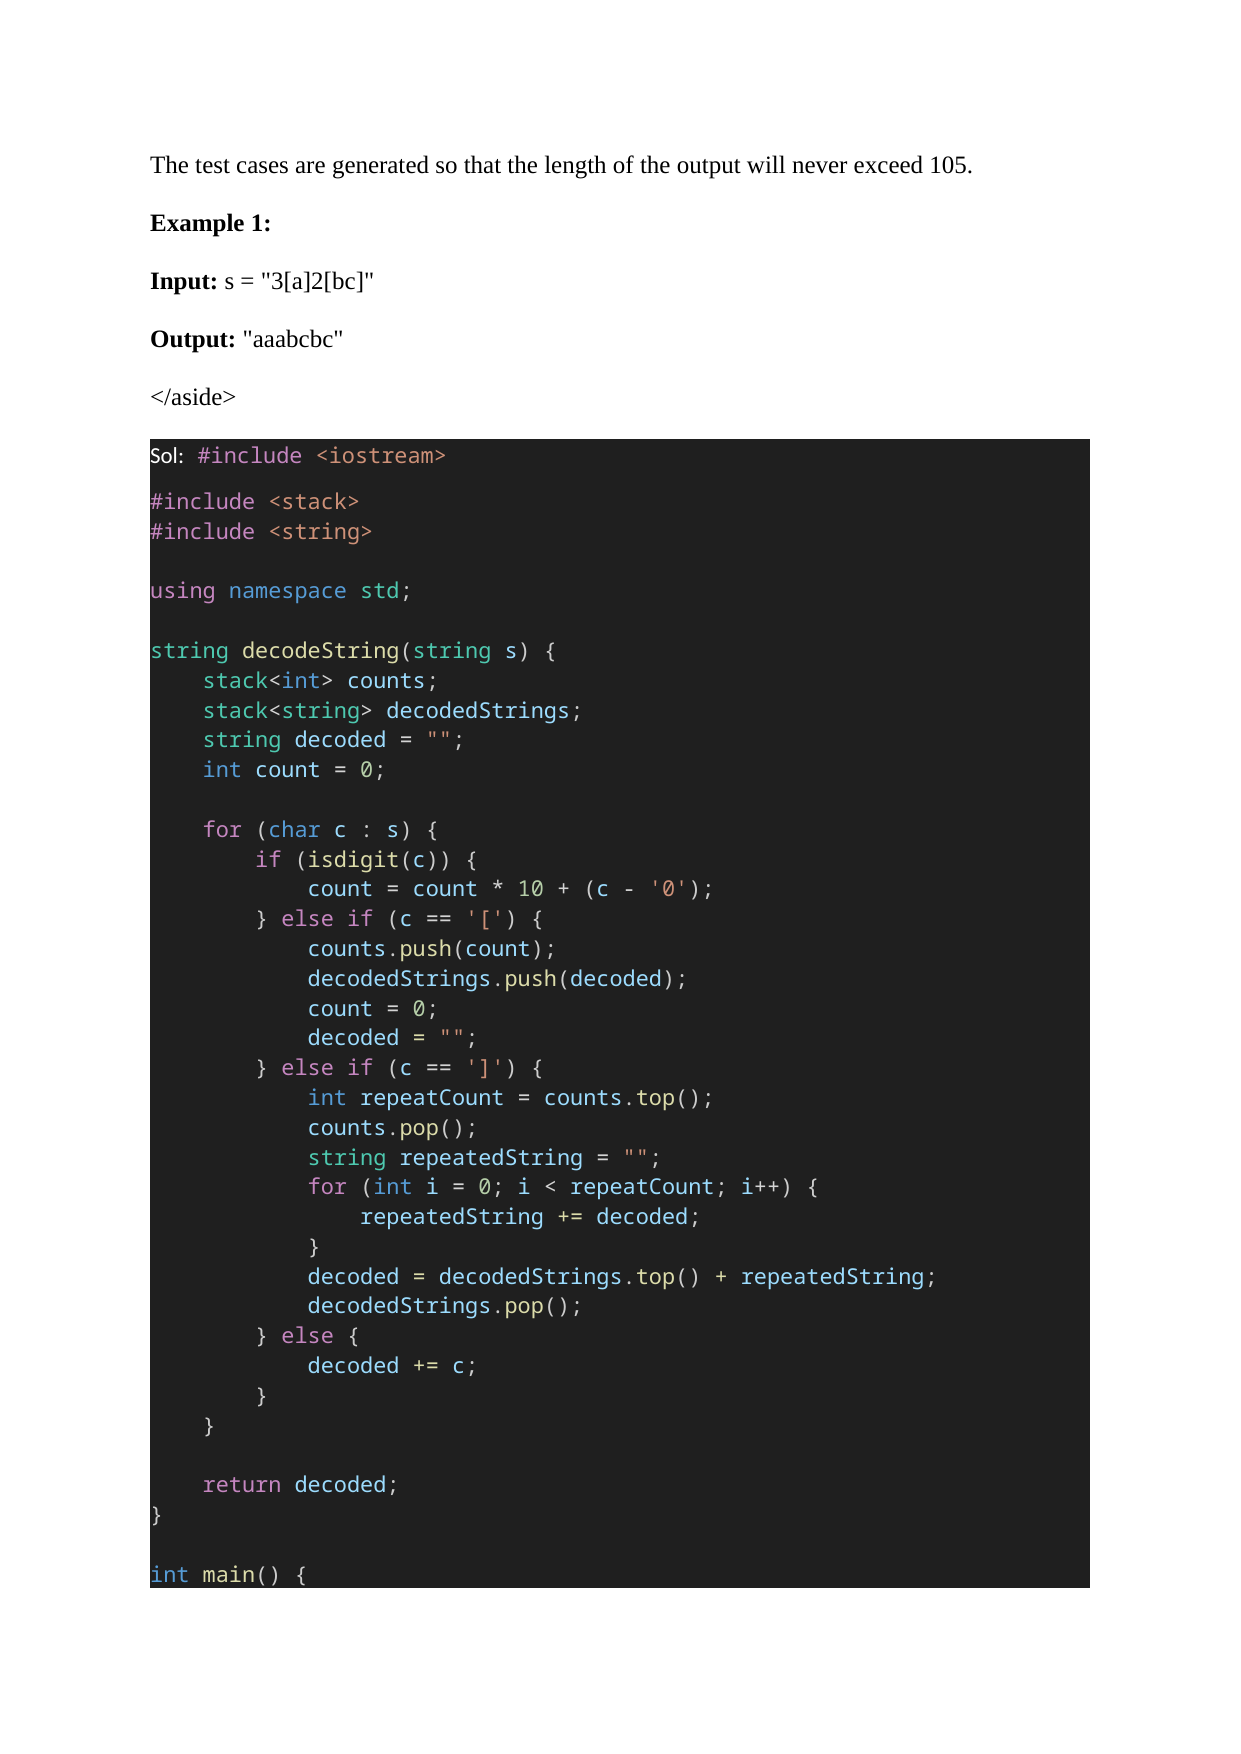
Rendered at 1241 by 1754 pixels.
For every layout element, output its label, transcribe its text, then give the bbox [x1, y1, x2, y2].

text } else { [150, 1320, 1090, 1350]
text int count = 0; [150, 754, 1090, 784]
text Example 1: [150, 208, 1090, 237]
text } [150, 1231, 1090, 1261]
text Output: "aaabcbc" [150, 324, 1090, 352]
text using namespace std; [150, 575, 1090, 605]
text decoded += c; [150, 1350, 1090, 1380]
text } [150, 1499, 1090, 1529]
text } [150, 1409, 1090, 1439]
text stack<string> decodedStrings; [150, 694, 1090, 724]
text decodedStrings.pop(); [150, 1290, 1090, 1320]
text Sol: #include <iostream> [150, 439, 1090, 469]
text int repeatCount = counts.top(); [150, 1082, 1090, 1112]
text decoded = ""; [150, 1022, 1090, 1052]
text </aside> [150, 382, 1090, 410]
text decodedStrings.push(decoded); [150, 963, 1090, 992]
text return decoded; [150, 1469, 1090, 1499]
text decoded = decodedStrings.top() + repeatedString; [150, 1261, 1090, 1290]
text for (int i = 0; i < repeatCount; i++) { [150, 1171, 1090, 1201]
text string decodeString(string s) { [150, 635, 1090, 665]
text counts.pop(); [150, 1112, 1090, 1141]
text if (isdigit(c)) { [150, 843, 1090, 873]
text repeatedString += decoded; [150, 1201, 1090, 1231]
text int main() { [150, 1558, 1090, 1588]
text #include <string> [150, 516, 1090, 546]
text } [150, 1380, 1090, 1409]
text for (char c : s) { [150, 814, 1090, 843]
text } else if (c == ']') { [150, 1052, 1090, 1082]
text Input: s = "3[a]2[bc]" [150, 266, 1090, 294]
text counts.push(count); [150, 933, 1090, 963]
text string repeatedString = ""; [150, 1141, 1090, 1171]
text count = count * 10 + (c - '0'); [150, 873, 1090, 903]
text } else if (c == '[') { [150, 903, 1090, 933]
text stack<int> counts; [150, 665, 1090, 694]
text #include <stack> [150, 486, 1090, 516]
text The test cases are generated so that the length of the output will never exceed 105. [150, 150, 1090, 179]
text string decoded = ""; [150, 724, 1090, 754]
text count = 0; [150, 992, 1090, 1022]
